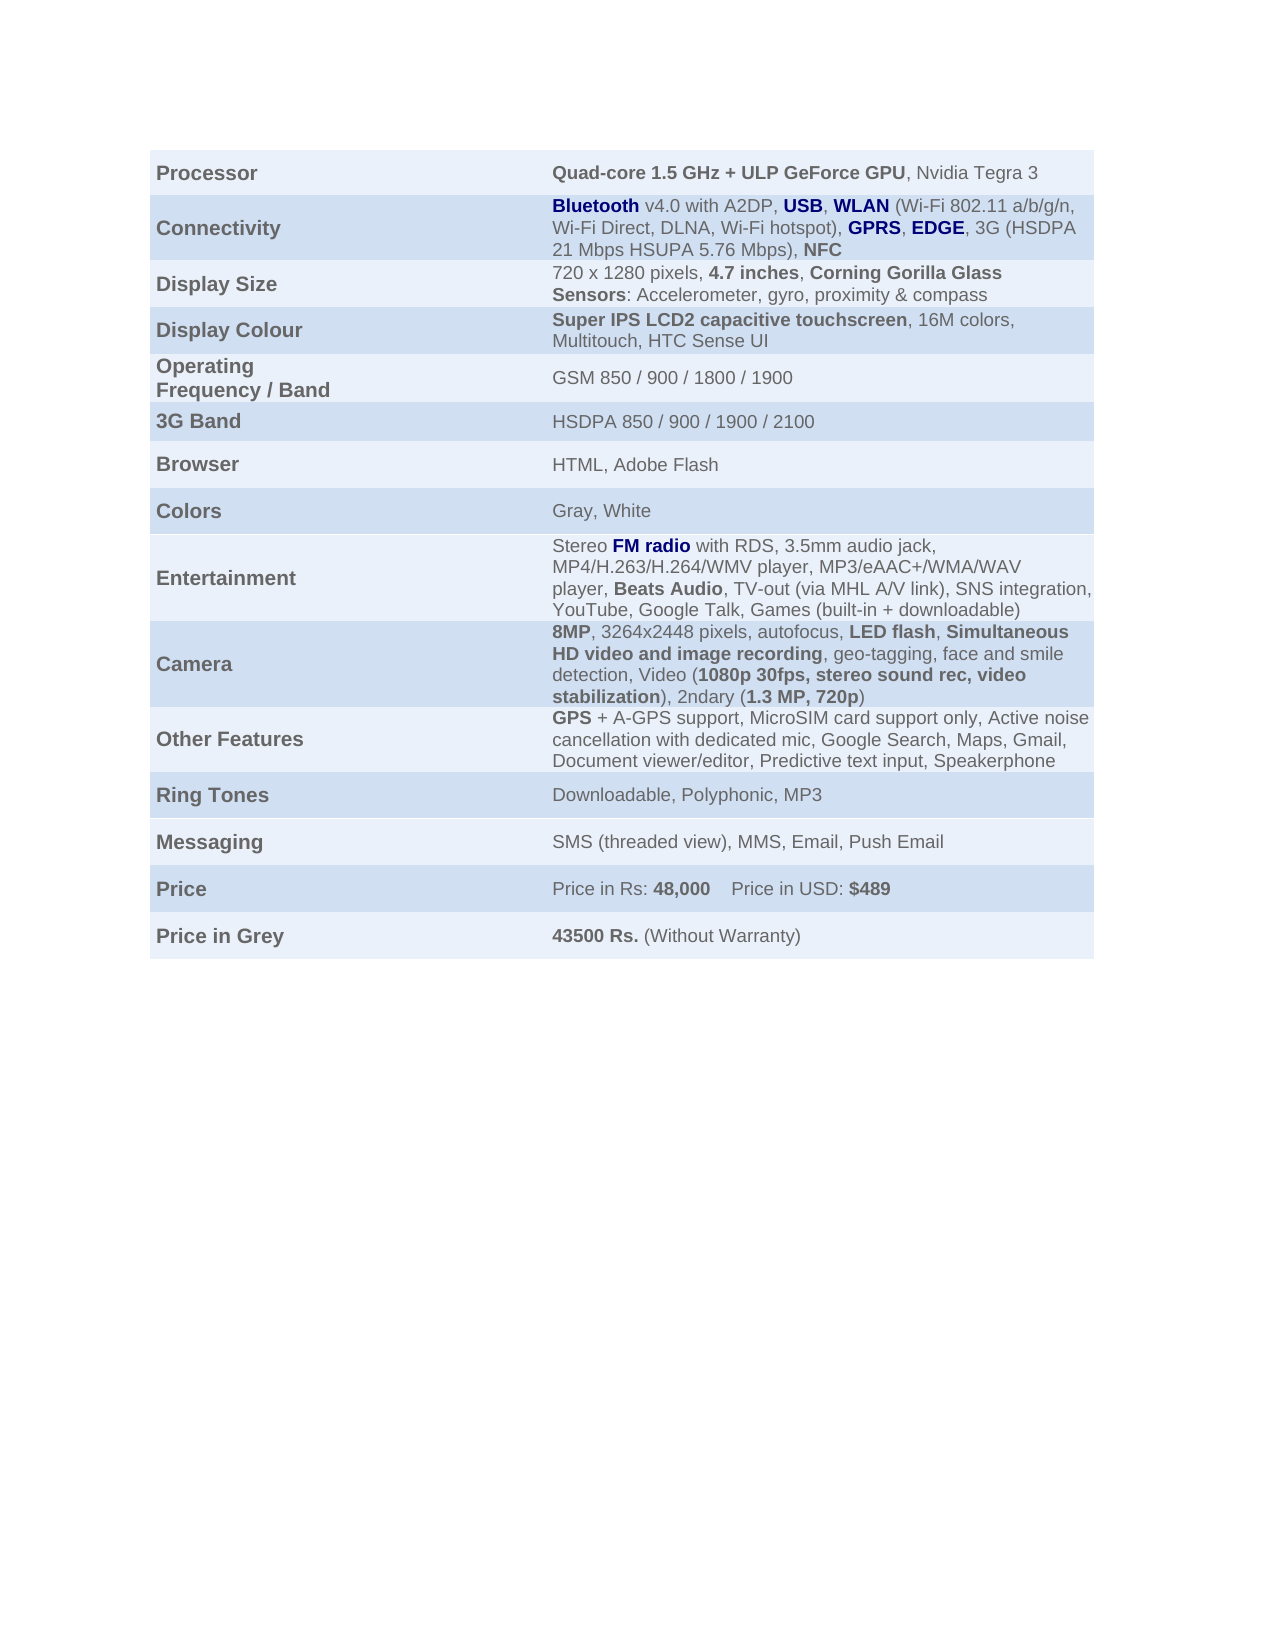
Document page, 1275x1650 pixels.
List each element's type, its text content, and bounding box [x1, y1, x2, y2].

table_cell Operating Frequency / Band [150, 354, 552, 402]
table_cell Price in Rs: 48,000 Price in USD: $489 [552, 865, 1094, 912]
table_cell Connectivity [150, 195, 552, 260]
table_cell Processor [150, 150, 552, 195]
table_cell Super IPS LCD2 capacitive touchscreen, 16M colors, Multitouch, HTC Sense UI [552, 307, 1094, 354]
table_cell Gray, White [552, 488, 1094, 534]
table_cell Price in Grey [150, 912, 552, 959]
table_cell Downloadable, Polyphonic, MP3 [552, 772, 1094, 818]
table_cell Display Colour [150, 307, 552, 354]
table_cell Display Size [150, 260, 552, 307]
table_cell Ring Tones [150, 772, 552, 818]
table_cell 3G Band [150, 402, 552, 441]
table_cell Messaging [150, 819, 552, 865]
table_cell Colors [150, 488, 552, 534]
table_cell HSDPA 850 / 900 / 1900 / 2100 [552, 402, 1094, 441]
table_cell Entertainment [150, 535, 552, 621]
table_cell GSM 850 / 900 / 1800 / 1900 [552, 354, 1094, 402]
table_cell Stereo FM radio with RDS, 3.5mm audio jack, MP4/H.263/H.264/WMV player, MP3/eAAC+/WMA/WAV player, Beats Audio, TV-out (via MHL A/V link), SNS integration, YouTube, Google Talk, Games (built-in + downloadable) [552, 535, 1094, 621]
table_cell Browser [150, 441, 552, 488]
table_cell Price [150, 865, 552, 912]
table_cell Bluetooth v4.0 with A2DP, USB, WLAN (Wi-Fi 802.11 a/b/g/n, Wi-Fi Direct, DLNA, Wi-Fi hotspot), GPRS, EDGE, 3G (HSDPA 21 Mbps HSUPA 5.76 Mbps), NFC [552, 195, 1094, 260]
table_cell Other Features [150, 707, 552, 772]
table_cell 8MP, 3264x2448 pixels, autofocus, LED flash, Simultaneous HD video and image recording, geo-tagging, face and smile detection, Video (1080p 30fps, stereo sound rec, video stabilization), 2ndary (1.3 MP, 720p) [552, 621, 1094, 707]
table_cell Camera [150, 621, 552, 707]
table_cell SMS (threaded view), MMS, Email, Push Email [552, 819, 1094, 865]
table_cell 43500 Rs. (Without Warranty) [552, 912, 1094, 959]
table_cell 720 x 1280 pixels, 4.7 inches, Corning Gorilla Glass Sensors: Accelerometer, gyro, proximity & compass [552, 260, 1094, 307]
table_cell HTML, Adobe Flash [552, 441, 1094, 488]
table_cell GPS + A-GPS support, MicroSIM card support only, Active noise cancellation with dedicated mic, Google Search, Maps, Gmail, Document viewer/editor, Predictive text input, Speakerphone [552, 707, 1094, 772]
table_cell Quad-core 1.5 GHz + ULP GeForce GPU, Nvidia Tegra 3 [552, 150, 1094, 195]
